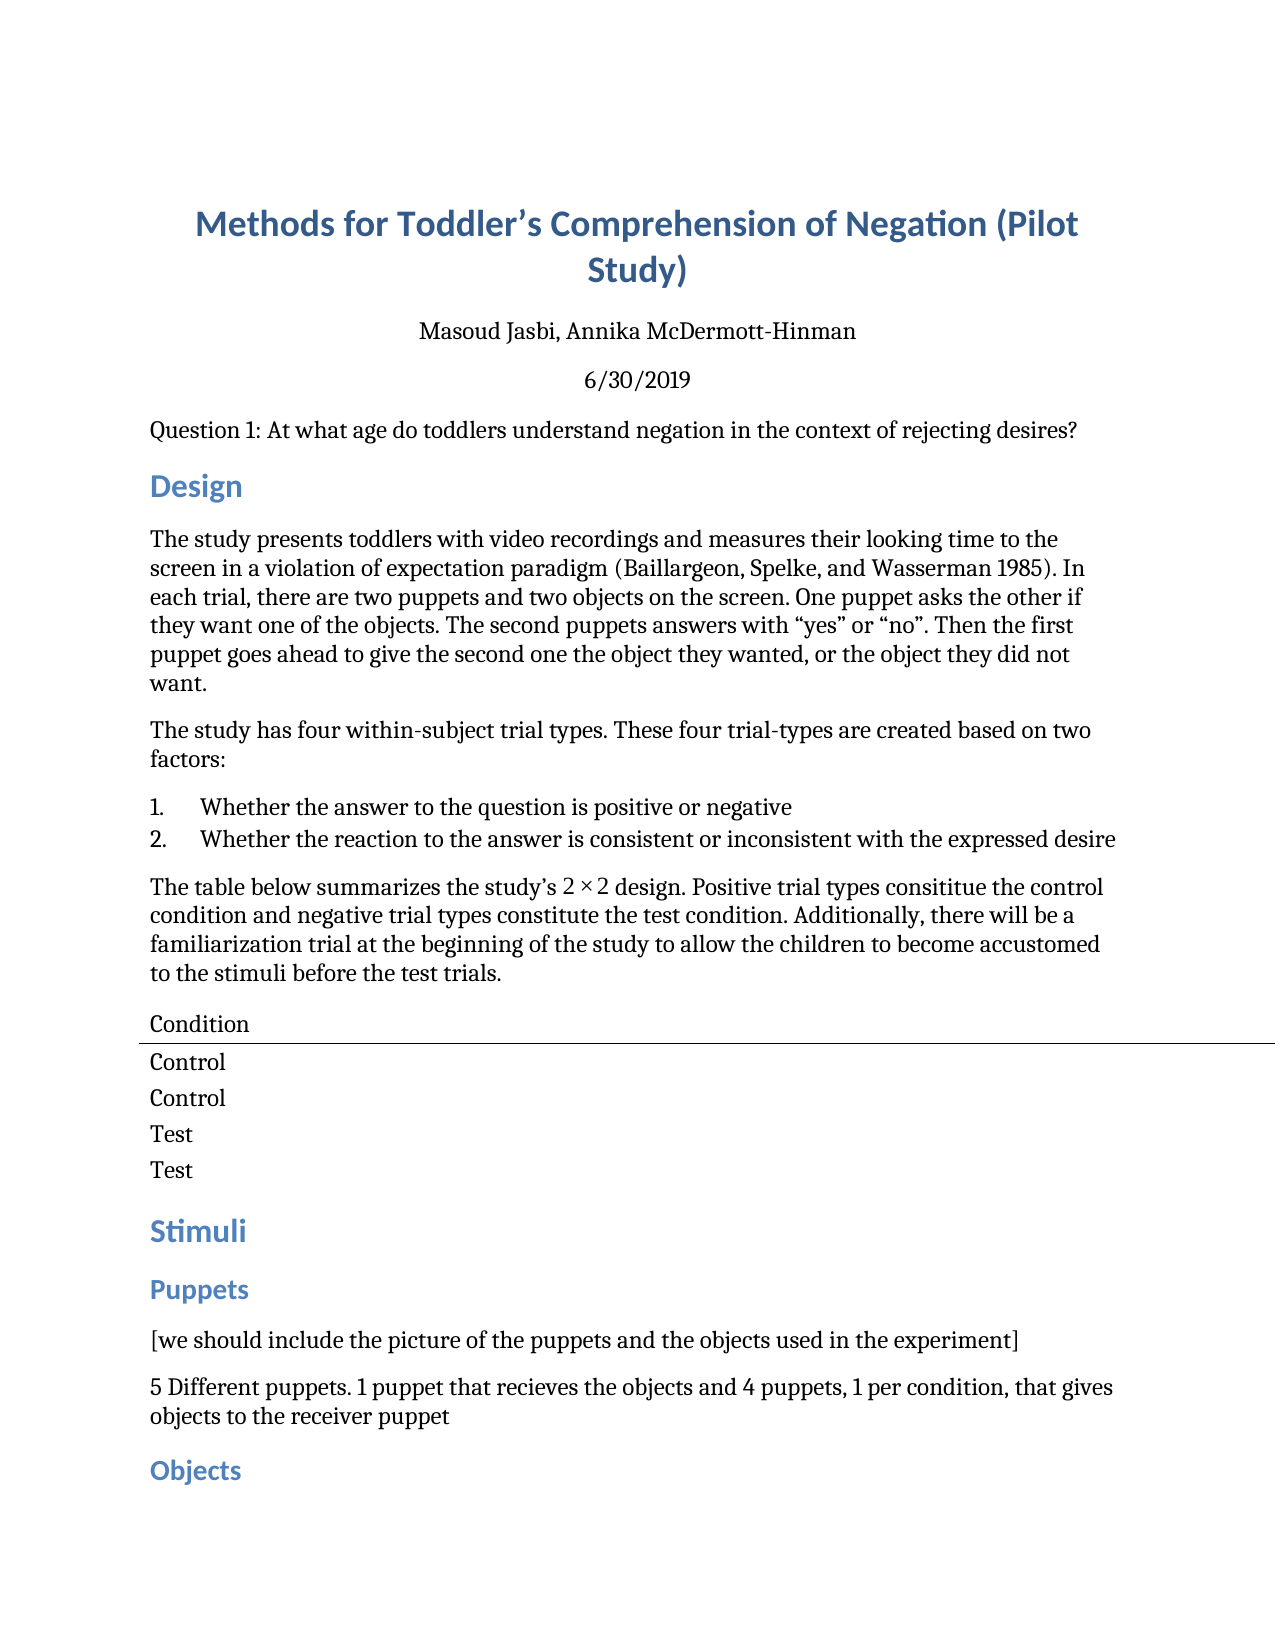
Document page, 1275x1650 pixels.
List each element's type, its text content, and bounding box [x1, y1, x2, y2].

title Methods for Toddler’s Comprehension of Negation (Pilot Study) [150, 200, 1125, 292]
subtitle Design [150, 465, 1125, 506]
text [we should include the picture of the puppets and the objects used in the experiment] [150, 1326, 1125, 1354]
list Whether the answer to the question is positive or negative [150, 792, 1125, 821]
table_cell Control [139, 1044, 1275, 1080]
subtitle Objects [150, 1452, 1125, 1487]
table_header Condition [139, 1006, 1275, 1042]
text The study presents toddlers with video recordings and measures their looking time to the screen in a violation of expectation paradigm (Baillargeon, Spelke, and Wasserman 1985). In each trial, there are two puppets and two objects on the screen. One puppet asks the other if they want one of the objects. The second puppets answers with “yes” or “no”. Then the first puppet goes ahead to give the second one the object they wanted, or the object they did not want. [150, 525, 1125, 697]
text Question 1: At what age do toddlers understand negation in the context of rejecting desires? [150, 416, 1125, 444]
table_cell Test [139, 1116, 1275, 1153]
table_cell Test [139, 1153, 1275, 1189]
text 5 Different puppets. 1 puppet that recieves the objects and 4 puppets, 1 per condition, that gives objects to the receiver puppet [150, 1373, 1125, 1431]
list Whether the reaction to the answer is consistent or inconsistent with the expressed desire [150, 825, 1125, 854]
text The table below summarizes the study’s design. Positive trial types consititue the control condition and negative trial types constitute the test condition. Additionally, there will be a familiarization trial at the beginning of the study to allow the children to become accustomed to the stimuli before the test trials. [150, 872, 1125, 987]
text 6/30/2019 [150, 366, 1125, 395]
text The study has four within-subject trial types. These four trial-types are created based on two factors: [150, 716, 1125, 774]
subtitle Puppets [150, 1271, 1125, 1307]
table_cell Control [139, 1080, 1275, 1116]
text Masoud Jasbi, Annika McDermott-Hinman [150, 317, 1125, 345]
subtitle Stimuli [150, 1210, 1125, 1251]
